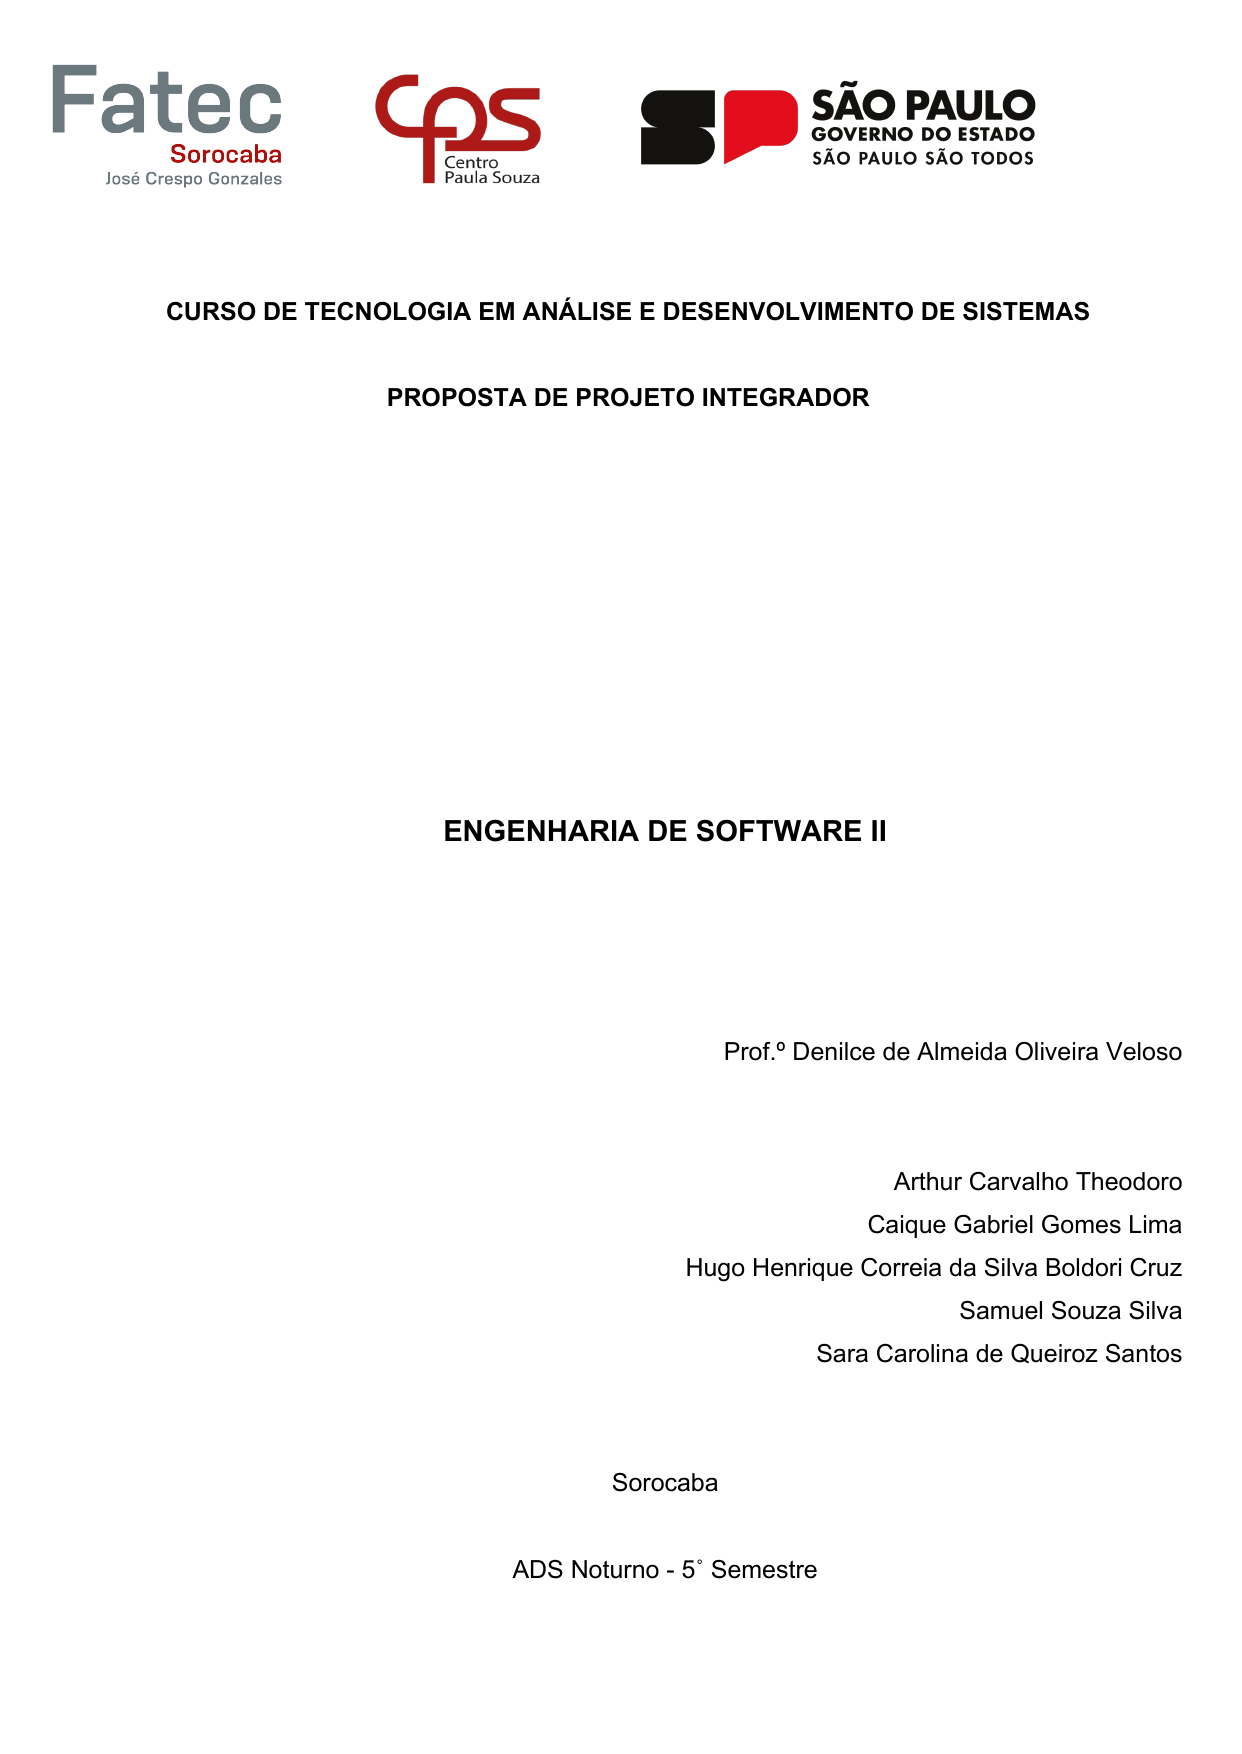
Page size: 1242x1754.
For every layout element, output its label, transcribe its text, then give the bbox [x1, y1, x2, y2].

text ENGENHARIA DE SOFTWARE II [74, 814, 1183, 848]
text Arthur Carvalho Theodoro [84, 1167, 1183, 1195]
text Sara Carolina de Queiroz Santos [74, 1339, 1183, 1368]
text Sorocaba [74, 1468, 1183, 1497]
picture [636, 77, 1043, 178]
picture [50, 63, 285, 194]
picture [373, 59, 548, 196]
text Samuel Souza Silva [74, 1296, 1183, 1325]
text PROPOSTA DE PROJETO INTEGRADOR [74, 383, 1183, 412]
text Hugo Henrique Correia da Silva Boldori Cruz [84, 1253, 1183, 1282]
text CURSO DE TECNOLOGIA EM ANÁLISE E DESENVOLVIMENTO DE SISTEMAS [74, 297, 1183, 326]
text Prof.º Denilce de Almeida Oliveira Veloso [74, 1037, 1183, 1066]
text ADS Noturno - 5˚ Semestre [74, 1555, 1183, 1583]
text Caique Gabriel Gomes Lima [84, 1210, 1183, 1238]
